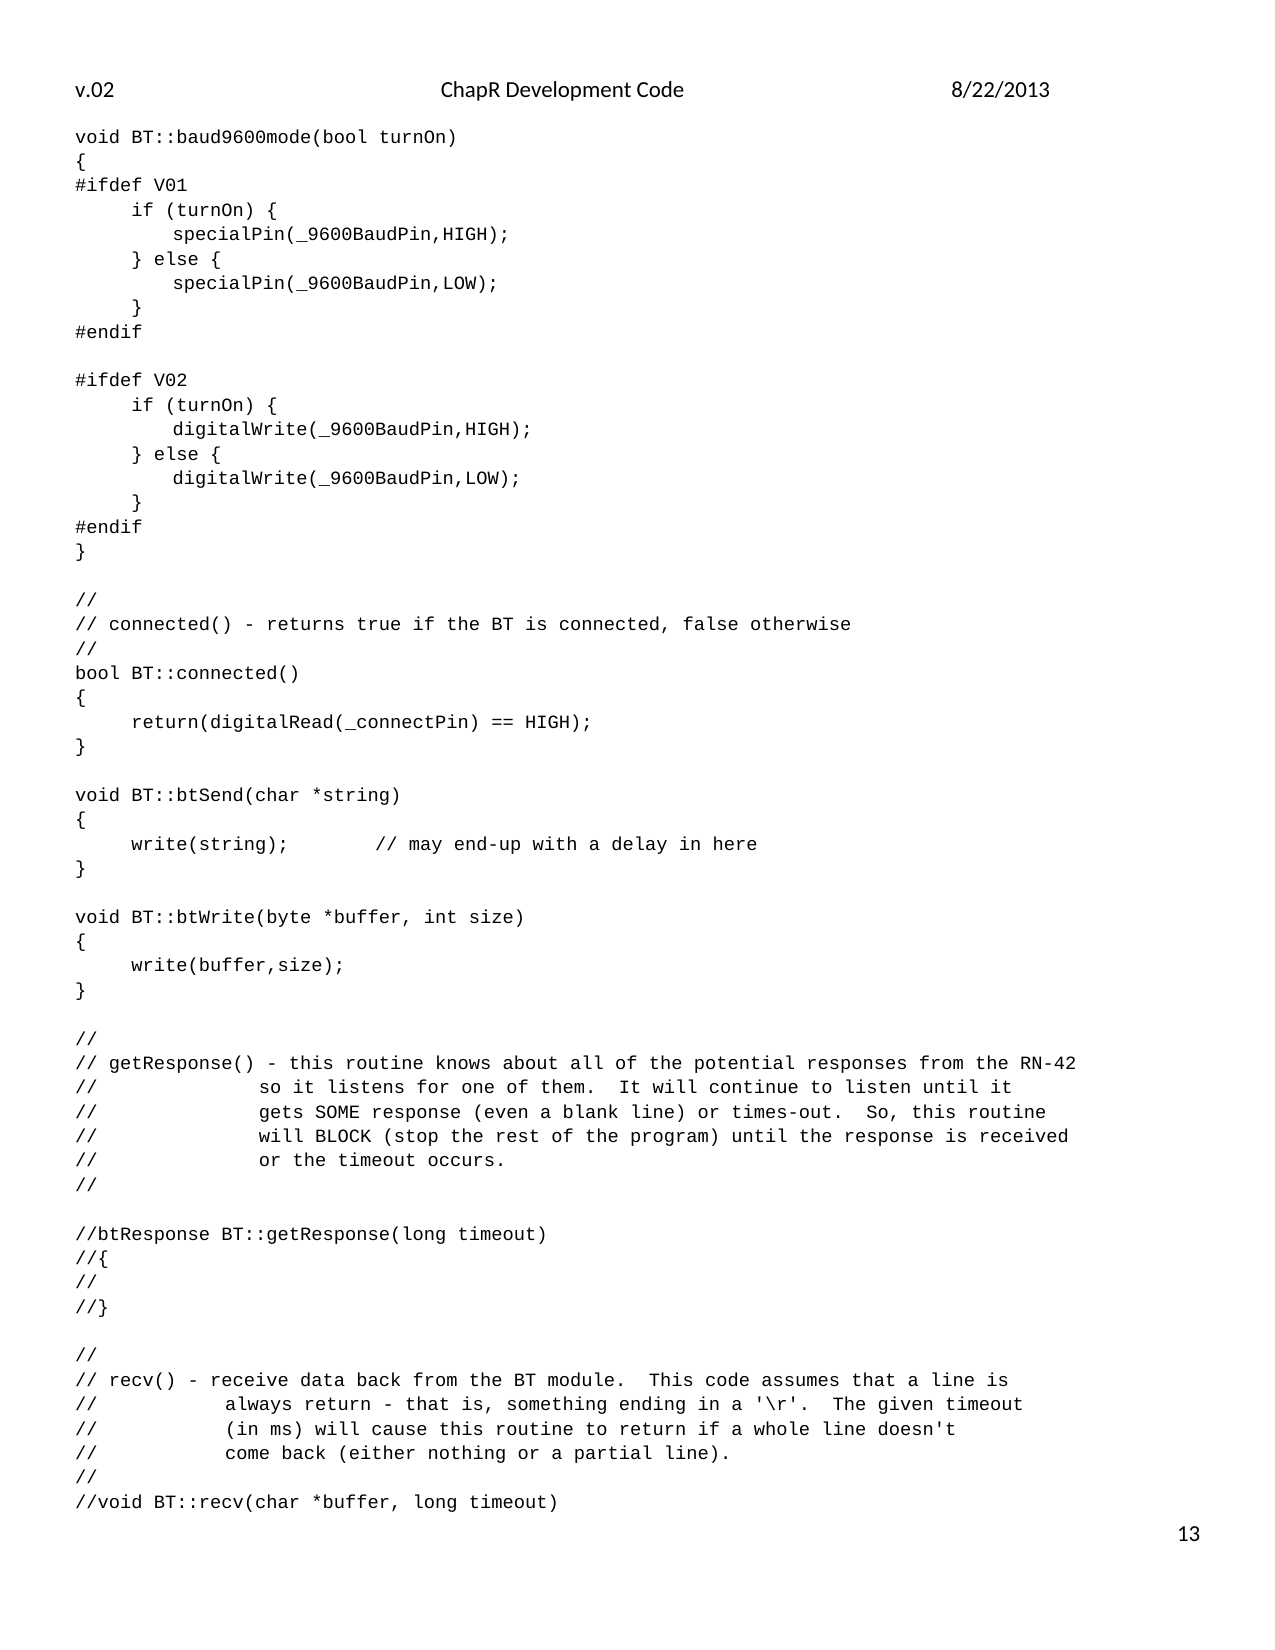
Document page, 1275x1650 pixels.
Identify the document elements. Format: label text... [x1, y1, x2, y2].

text } [75, 859, 1200, 880]
text { [75, 810, 1200, 831]
text } [75, 981, 1200, 1002]
text // so it listens for one of them. It will continue to listen until it [75, 1078, 1200, 1099]
text } [75, 542, 1200, 563]
text digitalWrite(_9600BaudPin,LOW); [75, 469, 1200, 490]
text { [75, 688, 1200, 709]
text //btResponse BT::getResponse(long timeout) [75, 1224, 1200, 1246]
text // or the timeout occurs. [75, 1151, 1200, 1172]
text bool BT::connected() [75, 664, 1200, 685]
text // [75, 1346, 1200, 1367]
text // recv() - receive data back from the BT module. This code assumes that a line is [75, 1371, 1200, 1392]
text #endif [75, 322, 1200, 344]
text // [75, 1273, 1200, 1294]
text specialPin(_9600BaudPin,LOW); [75, 274, 1200, 295]
text // connected() - returns true if the BT is connected, false otherwise [75, 615, 1200, 636]
text } [75, 493, 1200, 514]
text // [75, 1176, 1200, 1197]
text if (turnOn) { [75, 201, 1200, 222]
text #ifdef V02 [75, 371, 1200, 392]
text // gets SOME response (even a blank line) or times-out. So, this routine [75, 1102, 1200, 1124]
text void BT::btSend(char *string) [75, 786, 1200, 807]
text // will BLOCK (stop the rest of the program) until the response is received [75, 1127, 1200, 1148]
text //} [75, 1297, 1200, 1319]
text void BT::btWrite(byte *buffer, int size) [75, 907, 1200, 929]
text // [75, 639, 1200, 661]
text { [75, 932, 1200, 953]
text write(string); // may end-up with a delay in here [75, 834, 1200, 856]
text } [75, 298, 1200, 319]
text specialPin(_9600BaudPin,HIGH); [75, 225, 1200, 246]
text if (turnOn) { [75, 396, 1200, 417]
text // [75, 591, 1200, 612]
text return(digitalRead(_connectPin) == HIGH); [75, 712, 1200, 734]
text } else { [75, 444, 1200, 466]
text // come back (either nothing or a partial line). [75, 1444, 1200, 1465]
text // (in ms) will cause this routine to return if a whole line doesn't [75, 1419, 1200, 1441]
text digitalWrite(_9600BaudPin,HIGH); [75, 420, 1200, 441]
text // always return - that is, something ending in a '\r'. The given timeout [75, 1395, 1200, 1416]
text // [75, 1468, 1200, 1489]
text void BT::baud9600mode(bool turnOn) [75, 127, 1200, 149]
text //{ [75, 1249, 1200, 1270]
text } [75, 737, 1200, 758]
text // getResponse() - this routine knows about all of the potential responses from the RN-42 [75, 1054, 1200, 1075]
text // [75, 1029, 1200, 1051]
text #ifdef V01 [75, 176, 1200, 197]
text } else { [75, 249, 1200, 271]
text #endif [75, 517, 1200, 539]
text write(buffer,size); [75, 956, 1200, 977]
text //void BT::recv(char *buffer, long timeout) [75, 1492, 1200, 1514]
text { [75, 152, 1200, 173]
